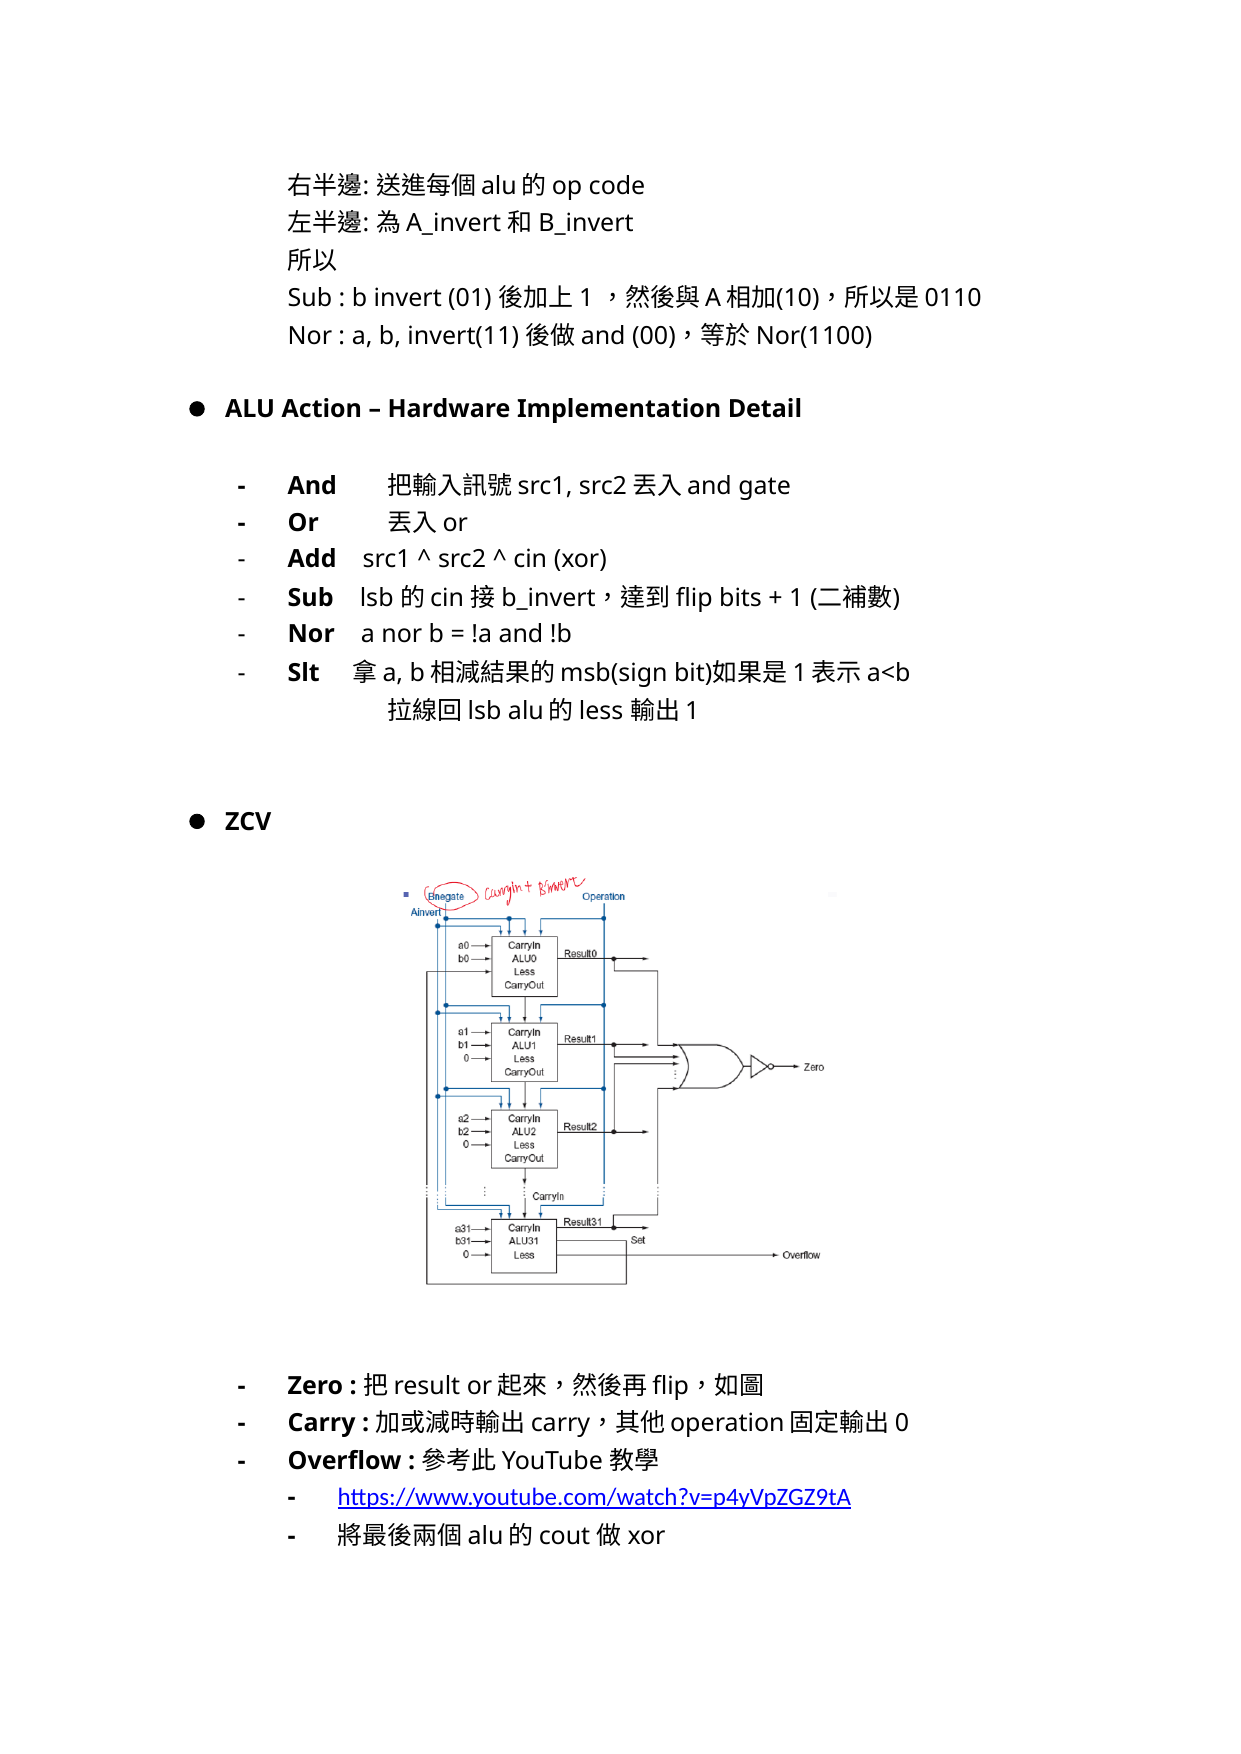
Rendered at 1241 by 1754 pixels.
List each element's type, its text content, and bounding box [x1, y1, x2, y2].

list 將最後兩個alu的cout 做 xor [287, 1514, 1053, 1552]
list Add src1 ^ src2 ^ cin (xor) [237, 539, 1053, 577]
list Sub lsb 的cin 接 b_invert，達到flip bits + 1 (二補數) [237, 577, 1053, 614]
text Sub : b invert (01) 後加上 1 ，然後與A相加(10)，所以是0110 [287, 277, 1053, 314]
text 所以 [237, 239, 1053, 277]
list Carry : 加或減時輸出carry，其他operation固定輸出0 [237, 1402, 1053, 1439]
list Slt 拿a, b相減結果的msb(sign bit)如果是1表示a<b [237, 652, 1053, 689]
text Nor : a, b, invert(11) 後做and (00)，等於Nor(1100) [287, 314, 1053, 352]
list Zero : 把result or起來，然後再flip，如圖 [237, 1364, 1053, 1402]
list ZCV [187, 802, 1053, 839]
list Or 丟入or [237, 502, 1053, 539]
text 左半邊: 為A_invert 和 B_invert [237, 202, 1053, 239]
list Nor a nor b = !a and !b [237, 614, 1053, 652]
list ALU Action – Hardware Implementation Detail [187, 389, 1053, 427]
list And 把輸入訊號src1, src2丟入and gate [237, 464, 1053, 502]
picture [403, 877, 837, 1293]
list Overflow : 參考此YouTube 教學 [237, 1439, 1053, 1477]
list https://www.youtube.com/watch?v=p4yVpZGZ9tA [287, 1477, 1053, 1514]
text 右半邊: 送進每個alu的op code [237, 164, 1053, 202]
list 拉線回lsb alu的less 輸出1 [387, 689, 1053, 727]
